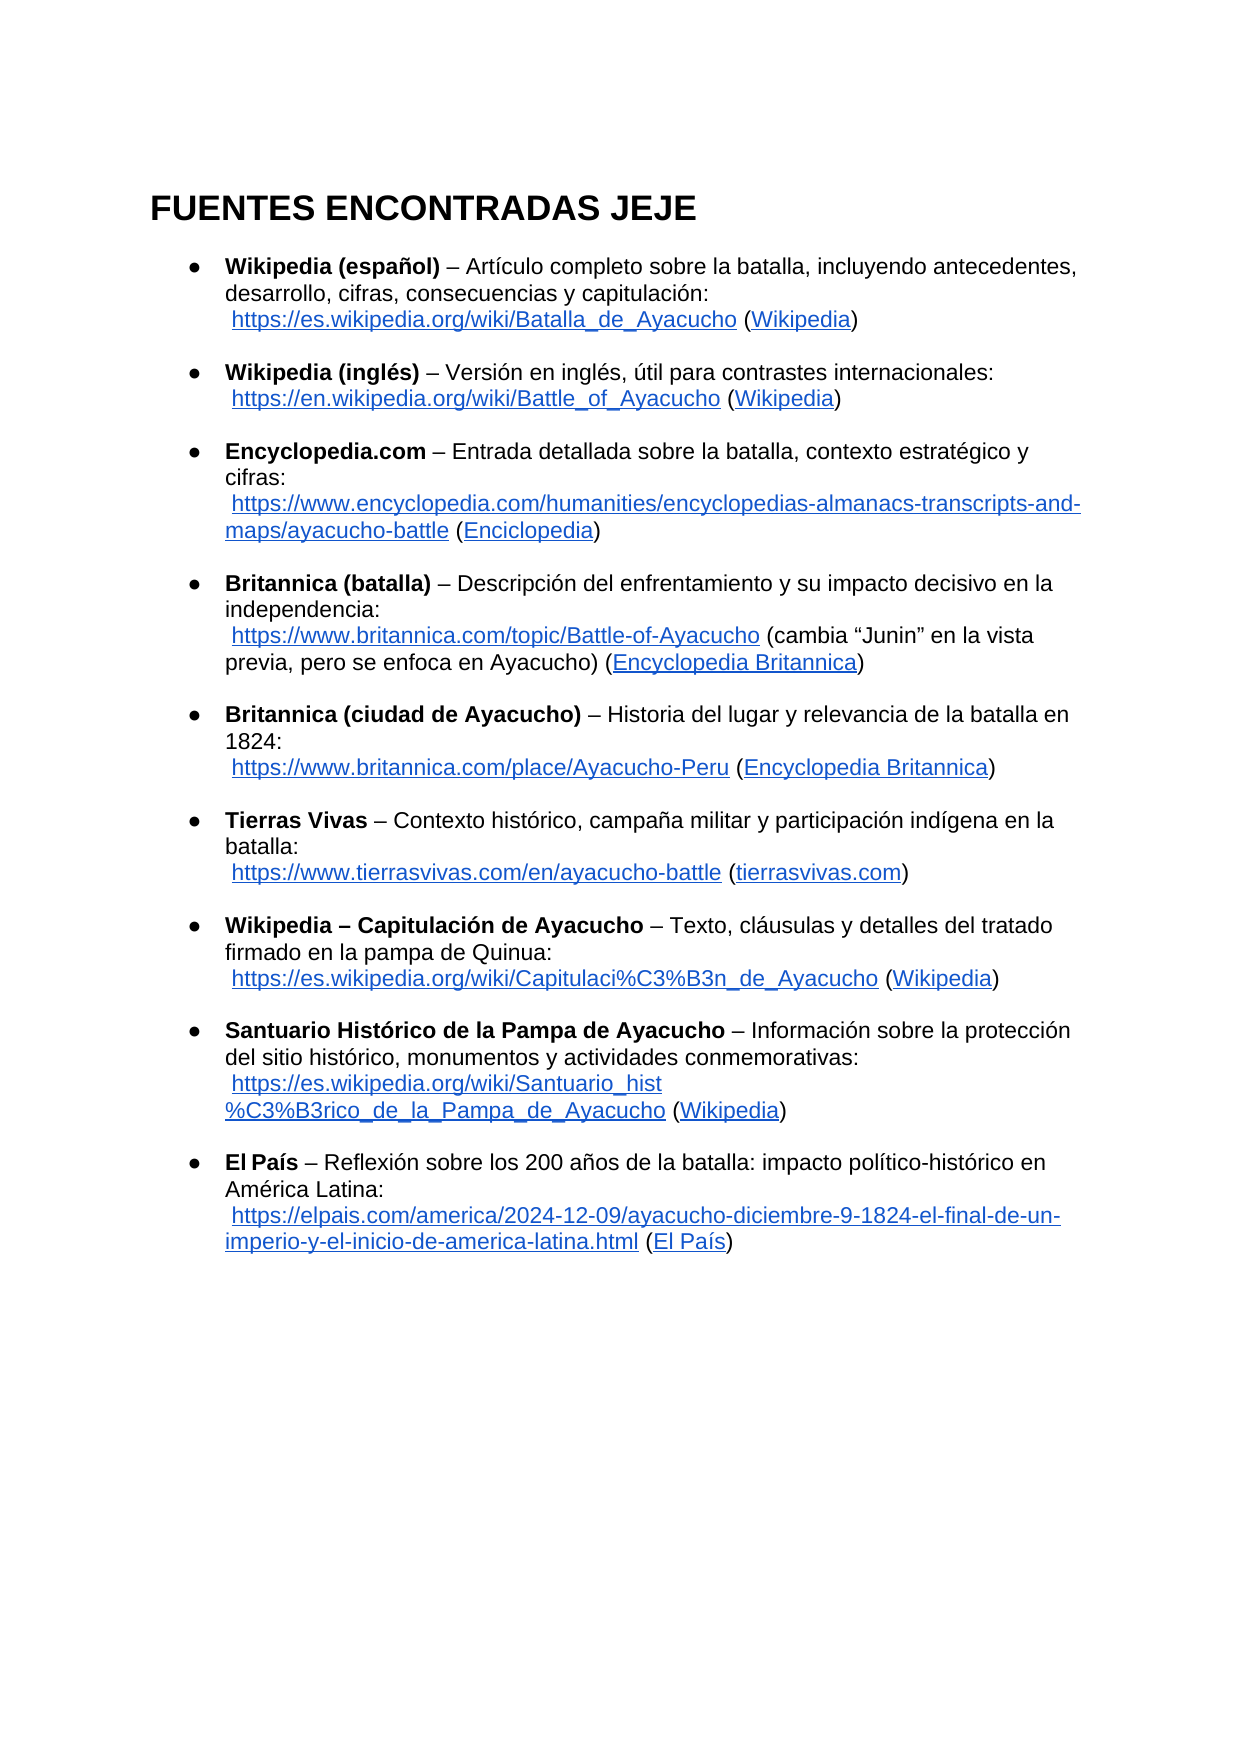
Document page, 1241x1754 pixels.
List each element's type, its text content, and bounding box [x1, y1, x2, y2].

list Tierras Vivas – Contexto histórico, campaña militar y participación indígena en la batalla: https://www.tierrasvivas.com/en/ayacucho-battle (tierrasvivas.com) [187, 807, 1090, 912]
list Wikipedia (español) – Artículo completo sobre la batalla, incluyendo antecedentes, desarrollo, cifras, consecuencias y capitulación: https://es.wikipedia.org/wiki/Batalla_de_Ayacucho (Wikipedia) [187, 253, 1090, 359]
list Britannica (ciudad de Ayacucho) – Historia del lugar y relevancia de la batalla en 1824: https://www.britannica.com/place/Ayacucho-Peru (Encyclopedia Britannica) [187, 701, 1090, 807]
list Santuario Histórico de la Pampa de Ayacucho – Información sobre la protección del sitio histórico, monumentos y actividades conmemorativas: https://es.wikipedia.org/wiki/Santuario_hist%C3%B3rico_de_la_Pampa_de_Ayacucho (Wikipedia) [187, 1017, 1090, 1149]
list Britannica (batalla) – Descripción del enfrentamiento y su impacto decisivo en la independencia: https://www.britannica.com/topic/Battle-of-Ayacucho (cambia “Junin” en la vista previa, pero se enfoca en Ayacucho) (Encyclopedia Britannica) [187, 569, 1090, 701]
subtitle FUENTES ENCONTRADAS JEJE [150, 187, 1090, 228]
list Wikipedia (inglés) – Versión en inglés, útil para contrastes internacionales: https://en.wikipedia.org/wiki/Battle_of_Ayacucho (Wikipedia) [187, 359, 1090, 438]
list Encyclopedia.com – Entrada detallada sobre la batalla, contexto estratégico y cifras: https://www.encyclopedia.com/humanities/encyclopedias-almanacs-transcripts-and-maps/ayacucho-battle (Enciclopedia) [187, 438, 1090, 569]
list Wikipedia – Capitulación de Ayacucho – Texto, cláusulas y detalles del tratado firmado en la pampa de Quinua: https://es.wikipedia.org/wiki/Capitulaci%C3%B3n_de_Ayacucho (Wikipedia) [187, 912, 1090, 1017]
list El País – Reflexión sobre los 200 años de la batalla: impacto político-histórico en América Latina: https://elpais.com/america/2024-12-09/ayacucho-diciembre-9-1824-el-final-de-un-imperio-y-el-inicio-de-america-latina.html (El País) [187, 1149, 1090, 1281]
